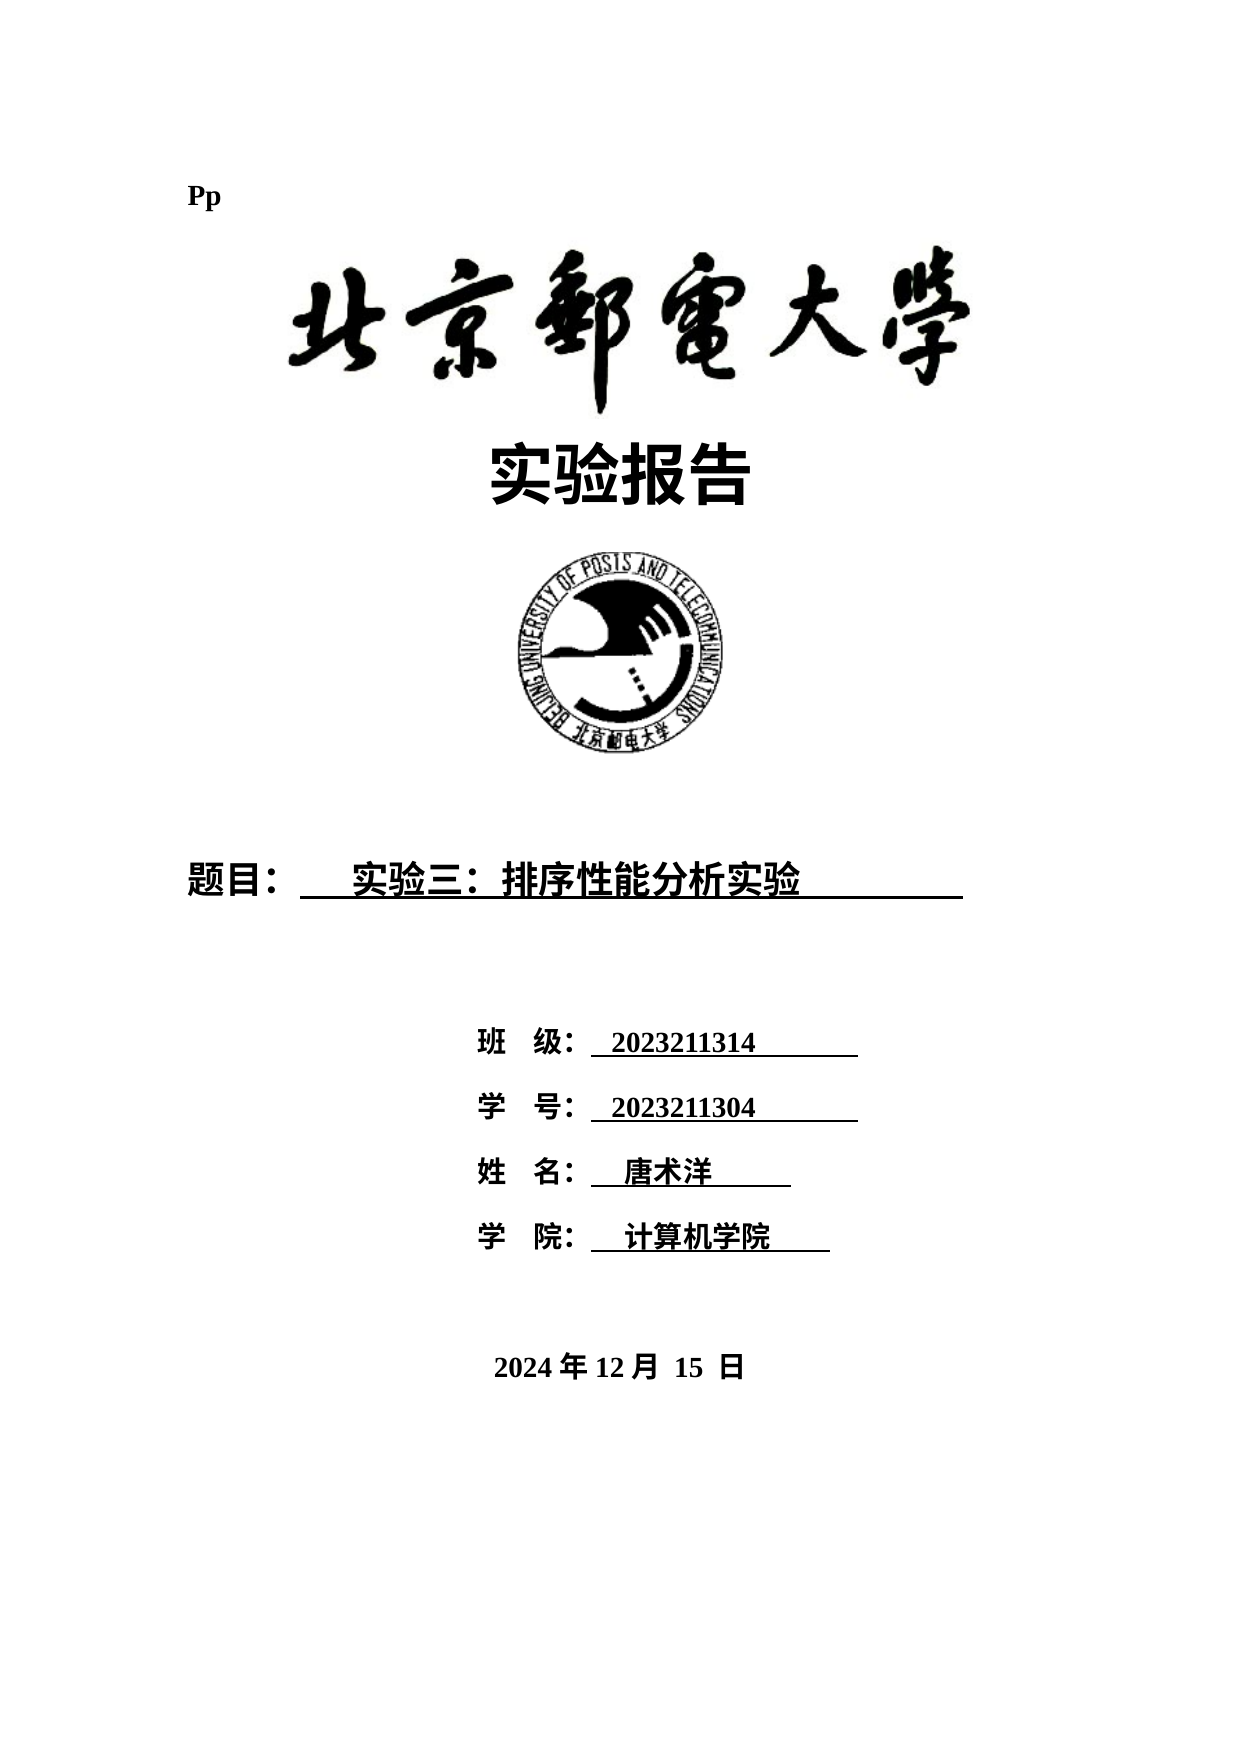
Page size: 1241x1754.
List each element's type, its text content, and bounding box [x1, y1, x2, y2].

picture [236, 230, 1010, 419]
text 2024 年 12 月 15 日 [187, 1332, 1053, 1397]
text 学 院： 计算机学院 [187, 1202, 1053, 1267]
picture [517, 552, 723, 754]
text 班 级： 2023211314 [187, 1007, 1053, 1072]
text 姓 名： 唐术洋 [187, 1137, 1053, 1202]
text 学 号： 2023211304 [187, 1072, 1053, 1137]
text 实验报告 [187, 422, 1053, 519]
text Pp [187, 162, 1053, 227]
text 题目： 实验三：排序性能分析实验 [187, 844, 1053, 909]
